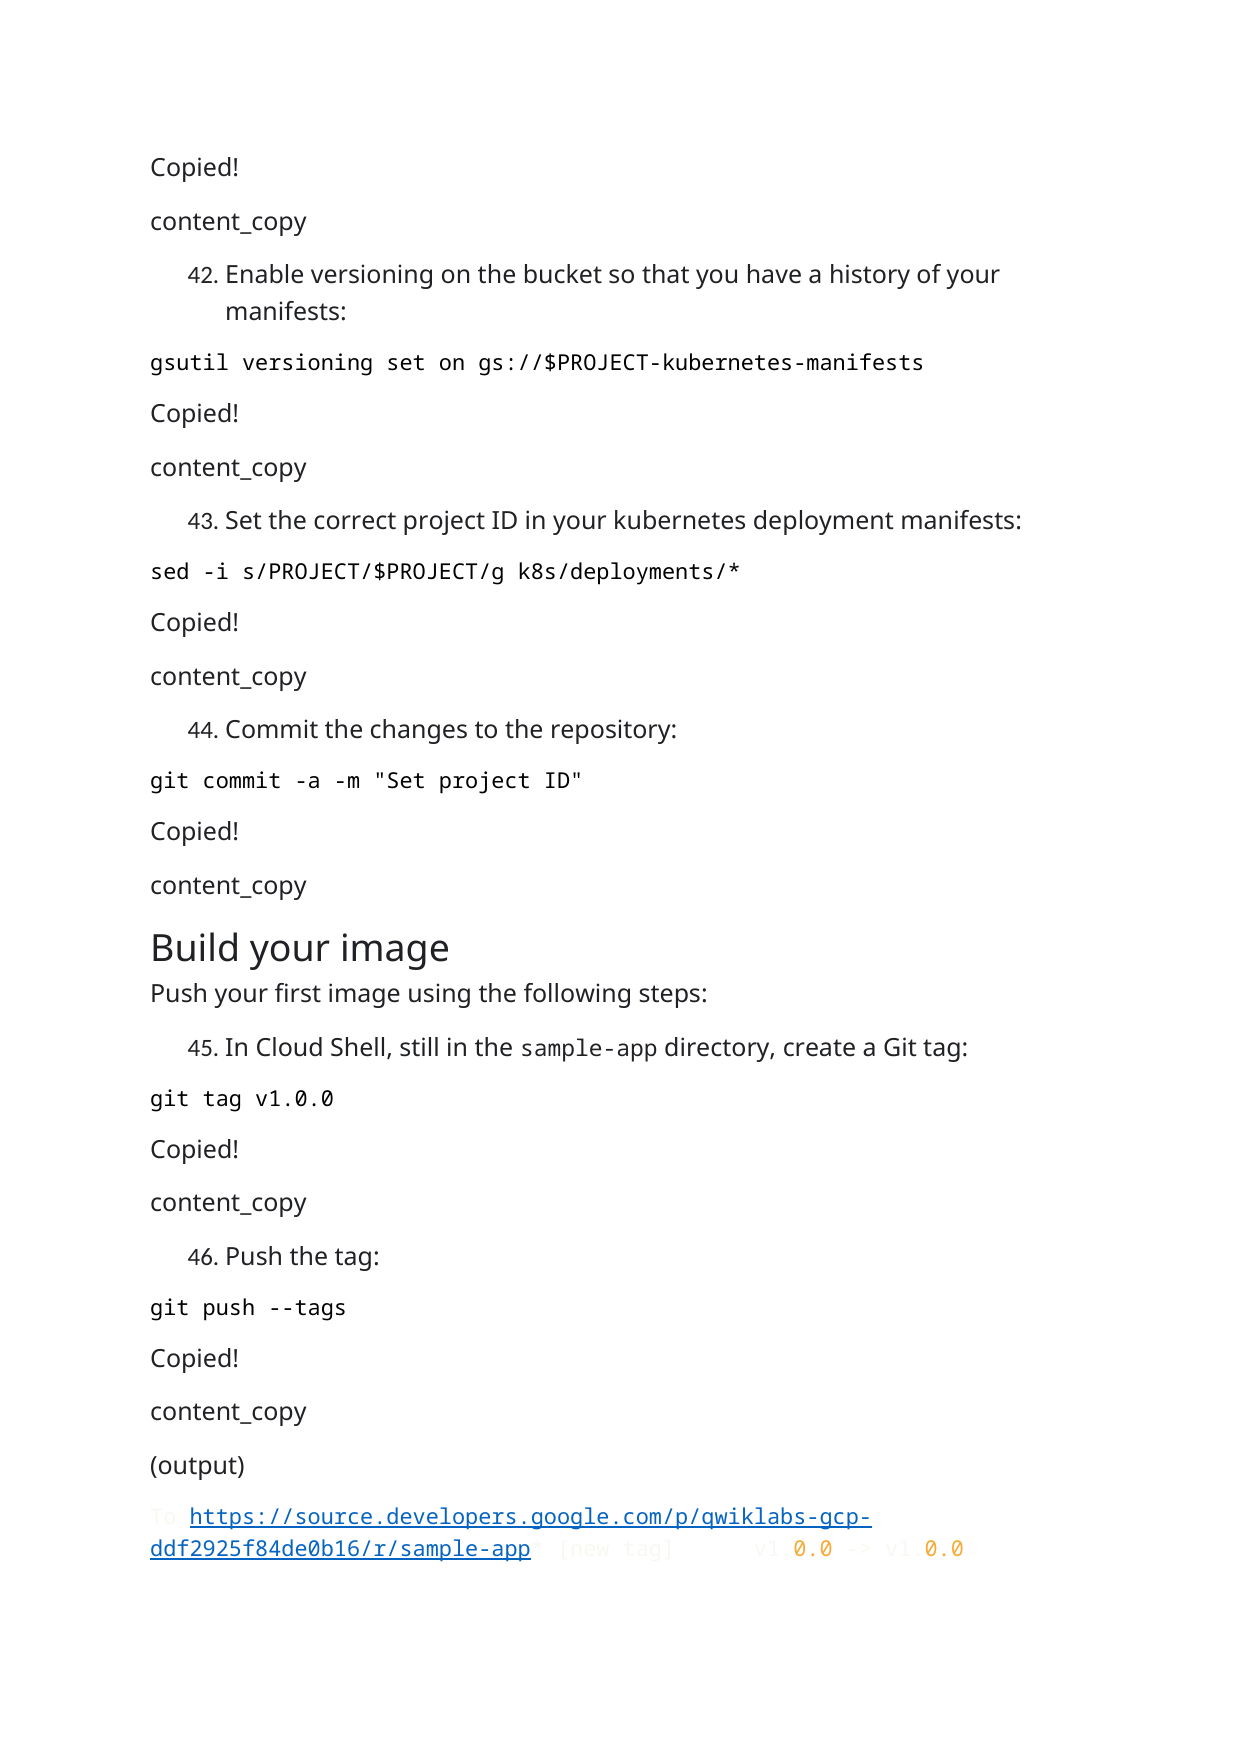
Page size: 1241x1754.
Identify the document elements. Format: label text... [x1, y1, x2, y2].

text git commit -a -m "Set project ID" [150, 765, 1090, 795]
text content_copy [150, 203, 1090, 237]
list Set the correct project ID in your kubernetes deployment manifests: [187, 503, 1090, 537]
list Push the tag: [187, 1238, 1090, 1272]
text Copied! [150, 396, 1090, 430]
text Copied! [150, 605, 1090, 639]
text content_copy [150, 1394, 1090, 1428]
text Copied! [150, 1341, 1090, 1375]
subtitle Build your image [150, 921, 1090, 972]
text git push --tags [150, 1292, 1090, 1322]
list Enable versioning on the bucket so that you have a history of your manifests: [187, 257, 1090, 328]
text content_copy [150, 449, 1090, 483]
text To https://source.developers.google.com/p/qwiklabs-gcp-ddf2925f84de0b16/r/sample-app* [new tag] v1.0.0 -> v1.0.0 [150, 1501, 1090, 1563]
text Copied! [150, 1132, 1090, 1166]
list Commit the changes to the repository: [187, 712, 1090, 746]
text sed -i s/PROJECT/$PROJECT/g k8s/deployments/* [150, 556, 1090, 586]
text content_copy [150, 1185, 1090, 1219]
text Copied! [150, 150, 1090, 184]
list In Cloud Shell, still in the sample-app directory, create a Git tag: [187, 1029, 1090, 1063]
text content_copy [150, 658, 1090, 692]
text gsutil versioning set on gs://$PROJECT-kubernetes-manifests [150, 347, 1090, 377]
text Copied! [150, 814, 1090, 848]
text Push your first image using the following steps: [150, 976, 1090, 1010]
text git tag v1.0.0 [150, 1083, 1090, 1113]
text (output) [150, 1447, 1090, 1482]
text content_copy [150, 867, 1090, 901]
